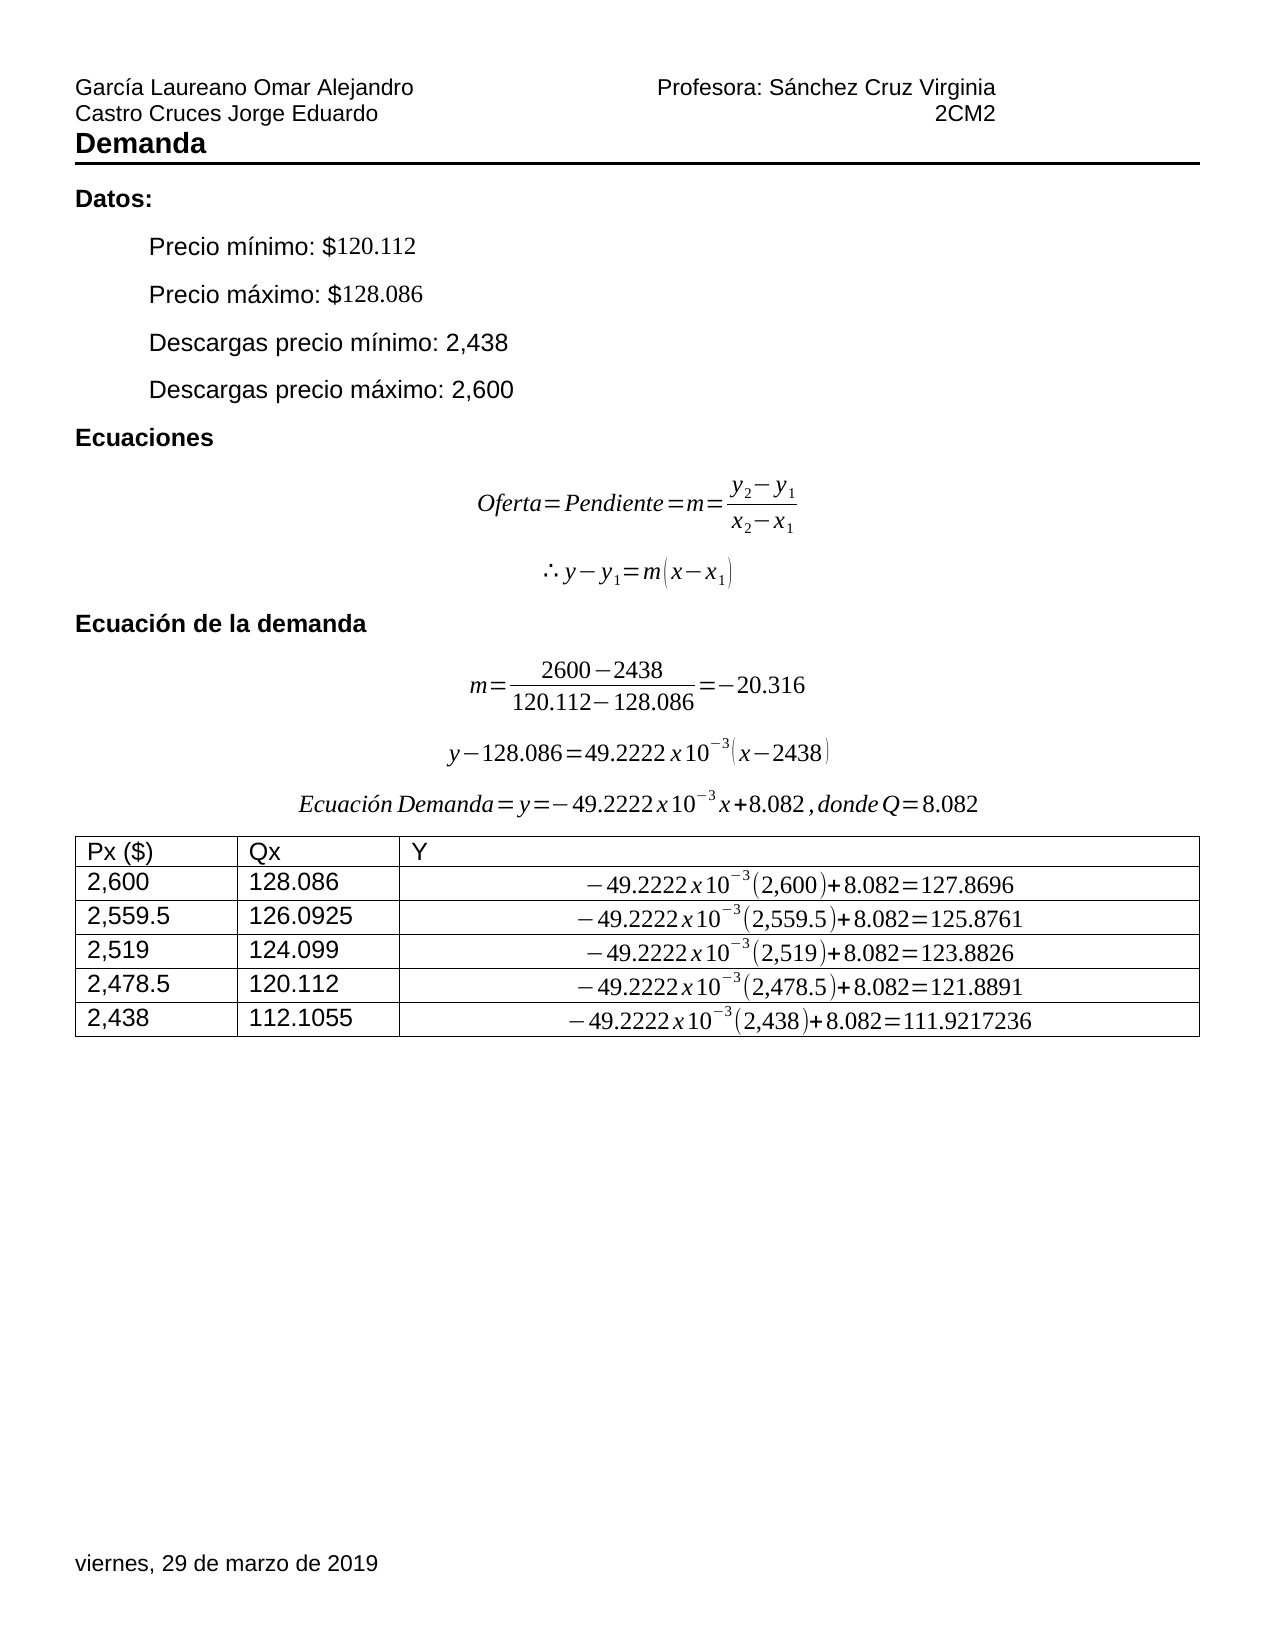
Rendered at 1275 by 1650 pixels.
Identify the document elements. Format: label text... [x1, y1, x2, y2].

table_cell [400, 1003, 1199, 1036]
table_cell [400, 901, 1199, 934]
text Precio mínimo: $ [75, 232, 1200, 261]
table_cell 126.0925 [238, 901, 399, 934]
text Ecuaciones [75, 423, 1200, 452]
text Descargas precio máximo: 2,600 [75, 375, 1200, 404]
table_cell 120.112 [238, 969, 399, 1002]
table_cell [400, 935, 1199, 968]
table_cell [400, 969, 1199, 1002]
table_cell 124.099 [238, 935, 399, 968]
table_cell [400, 867, 1199, 900]
text Precio máximo: $ [75, 280, 1200, 309]
table_header Y [400, 837, 1199, 866]
text Ecuación de la demanda [75, 609, 1200, 638]
table_cell 2,519 [76, 935, 237, 968]
table_cell 2,600 [76, 867, 237, 900]
table_cell 2,438 [76, 1003, 237, 1036]
text Descargas precio mínimo: 2,438 [75, 328, 1200, 356]
table_header Qx [238, 837, 399, 866]
table_cell 2,559.5 [76, 901, 237, 934]
text Demanda [75, 126, 1200, 162]
table_cell 2,478.5 [76, 969, 237, 1002]
table_cell 128.086 [238, 867, 399, 900]
table_header Px ($) [76, 837, 237, 866]
text Datos: [75, 184, 1200, 213]
table_cell 112.1055 [238, 1003, 399, 1036]
